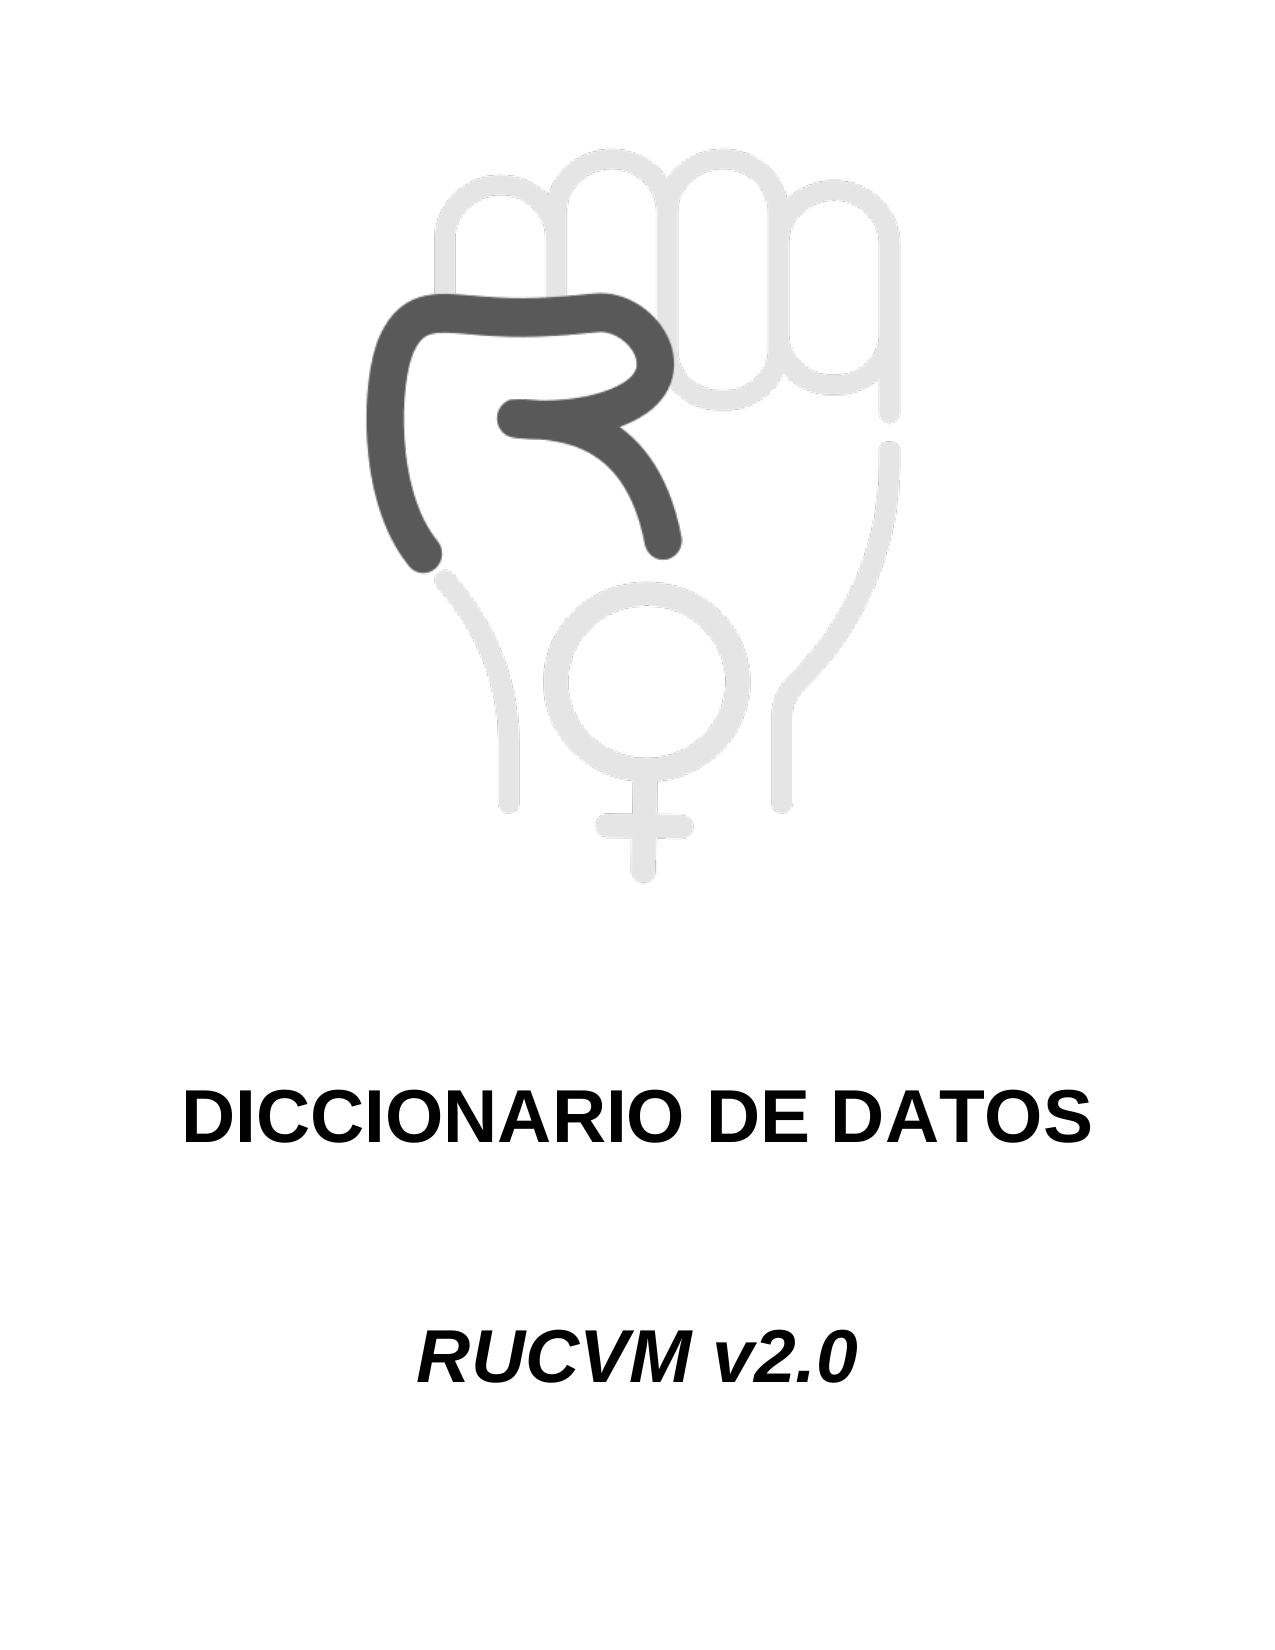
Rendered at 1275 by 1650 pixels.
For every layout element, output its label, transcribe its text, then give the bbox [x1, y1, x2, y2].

text RUCVM v2.0 [177, 1312, 1098, 1398]
text DICCIONARIO DE DATOS [177, 1072, 1098, 1158]
picture [282, 147, 993, 886]
